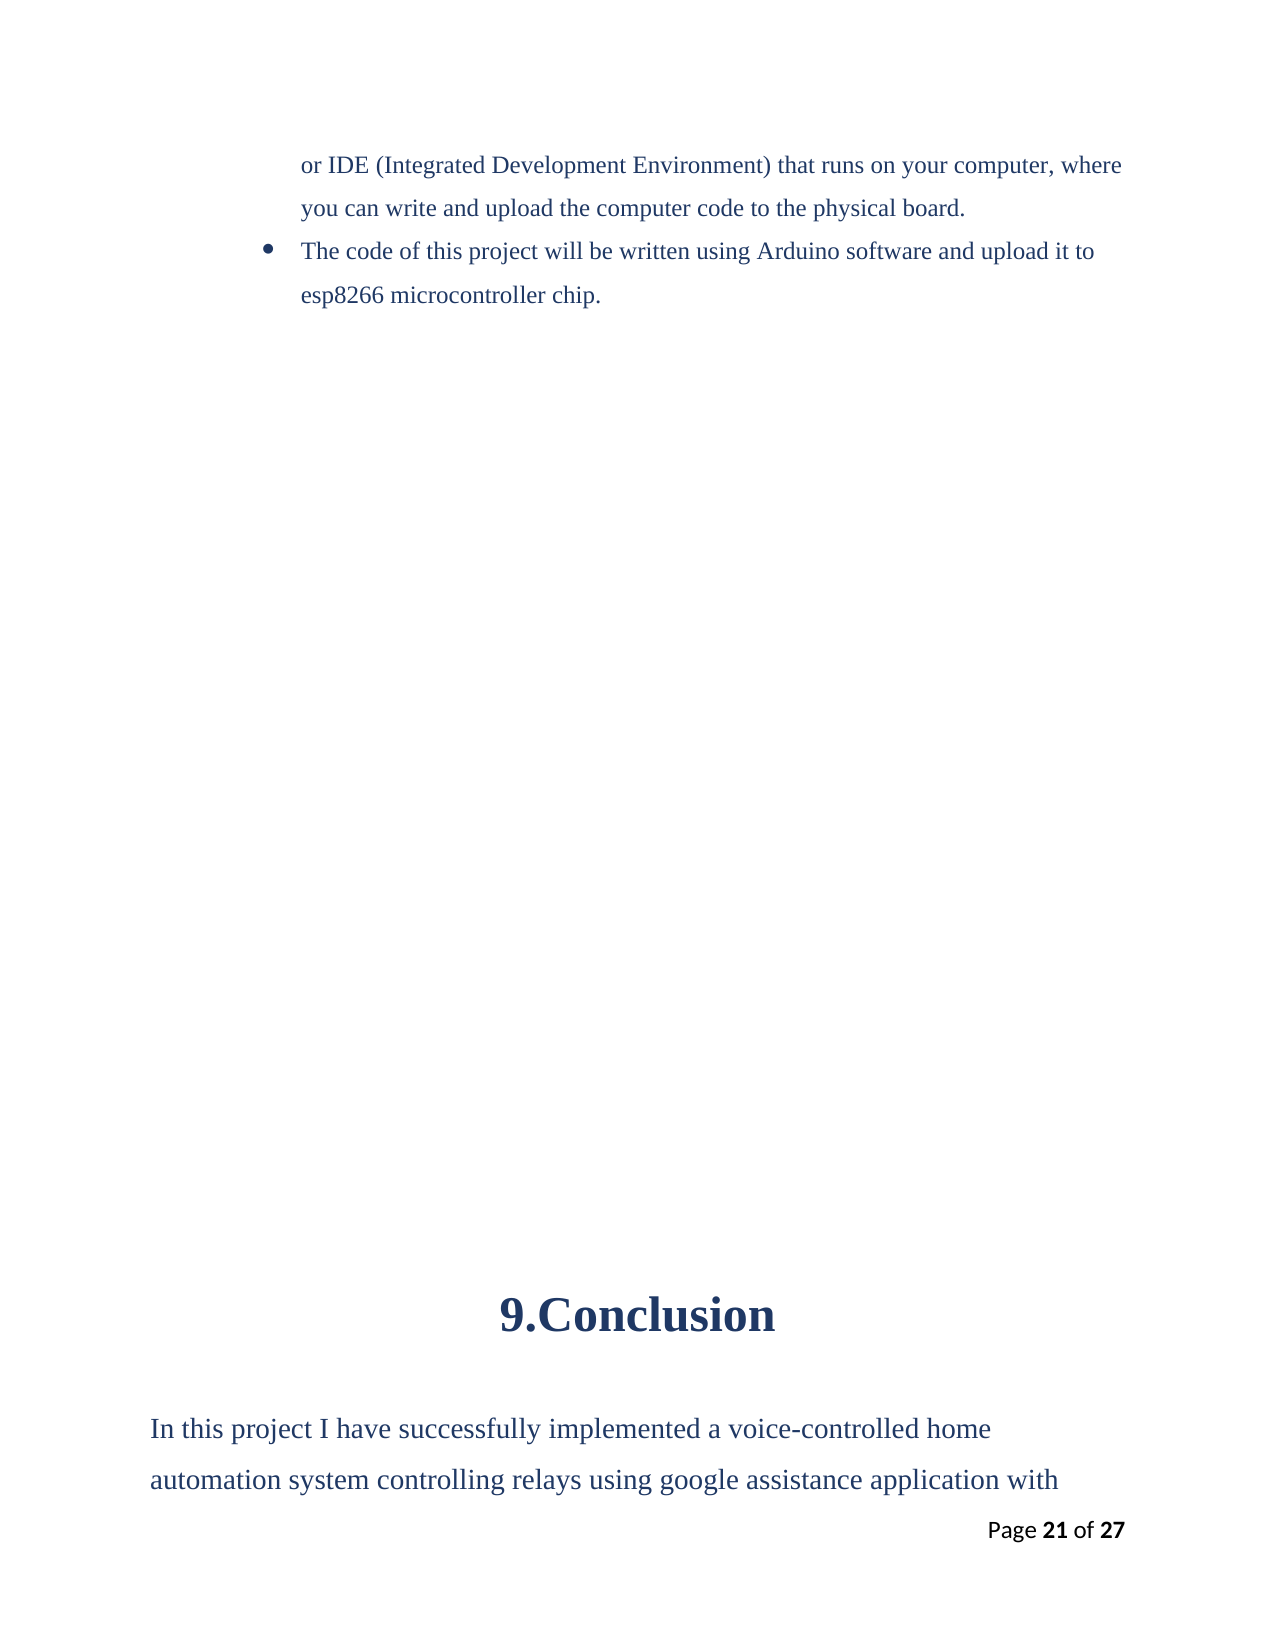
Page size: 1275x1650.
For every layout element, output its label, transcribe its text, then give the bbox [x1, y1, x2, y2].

text 9.Conclusion [150, 1285, 1125, 1343]
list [263, 150, 1125, 222]
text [150, 1412, 1125, 1495]
list The code of this project will be written using Arduino software and upload it to esp8266 microcontroller chip. [263, 236, 1125, 309]
